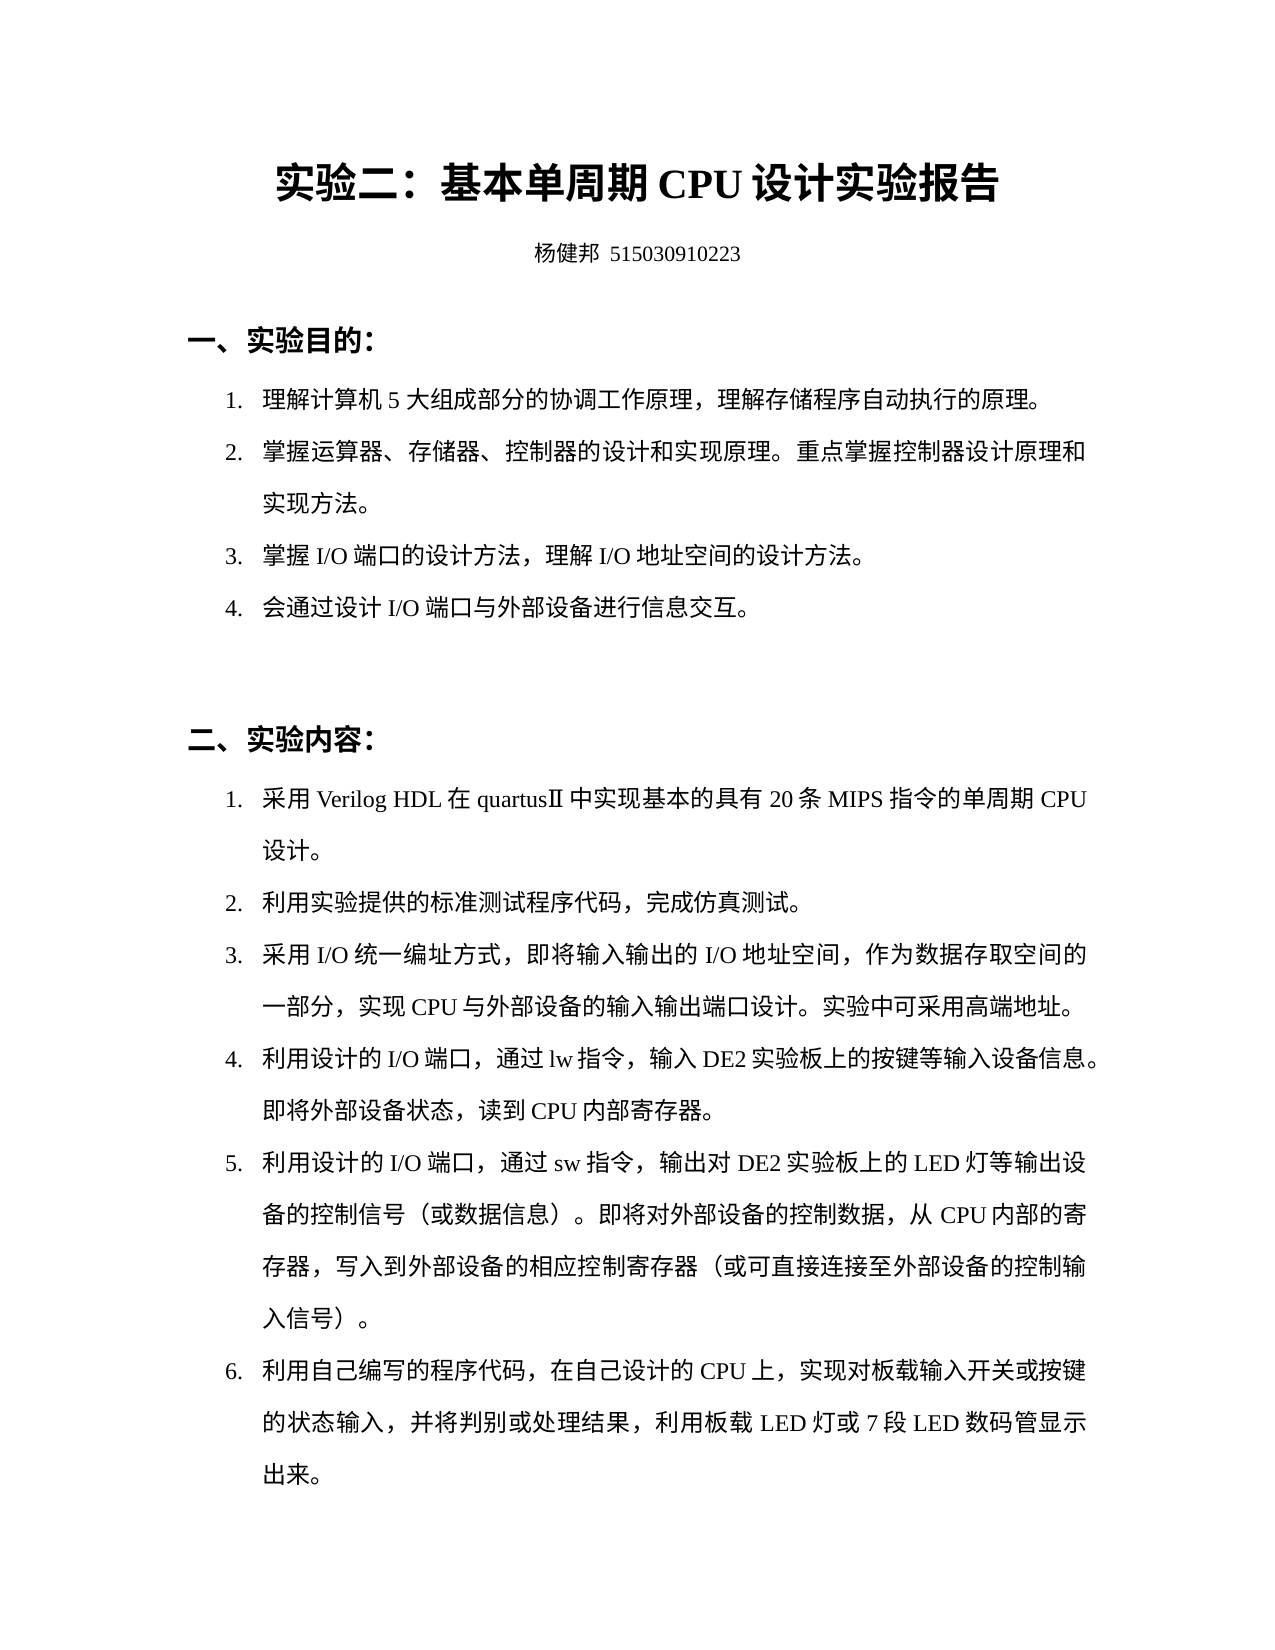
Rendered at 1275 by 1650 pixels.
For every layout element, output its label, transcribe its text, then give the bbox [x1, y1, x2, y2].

text 一、实验目的： [187, 318, 1087, 360]
list 利用设计的I/O端口，通过sw指令，输出对DE2实验板上的LED灯等输出设备的控制信号（或数据信息）。即将对外部设备的控制数据，从CPU内部的寄存器，写入到外部设备的相应控制寄存器（或可直接连接至外部设备的控制输入信号）。 [225, 1144, 1087, 1334]
list 利用自己编写的程序代码，在自己设计的CPU上，实现对板载输入开关或按键的状态输入，并将判别或处理结果，利用板载LED灯或7段LED数码管显示出来。 [225, 1352, 1087, 1490]
list 采用Verilog HDL在quartusⅡ中实现基本的具有20条MIPS指令的单周期CPU设计。 [225, 780, 1087, 867]
list 掌握运算器、存储器、控制器的设计和实现原理。重点掌握控制器设计原理和实现方法。 [225, 433, 1087, 520]
list 利用实验提供的标准测试程序代码，完成仿真测试。 [225, 884, 1087, 919]
list 理解计算机 5 大组成部分的协调工作原理，理解存储程序自动执行的原理。 [225, 381, 1087, 416]
text 杨健邦 515030910223 [187, 236, 1087, 267]
list 掌握 I/O 端口的设计方法，理解 I/O 地址空间的设计方法。 [225, 537, 1087, 572]
list 利用设计的I/O端口，通过lw指令，输入DE2实验板上的按键等输入设备信息。即将外部设备状态，读到CPU内部寄存器。 [225, 1040, 1087, 1127]
text 实验二：基本单周期CPU设计实验报告 [187, 150, 1087, 210]
list 采用I/O统一编址方式，即将输入输出的I/O地址空间，作为数据存取空间的一部分，实现CPU与外部设备的输入输出端口设计。实验中可采用高端地址。 [225, 936, 1087, 1023]
list 会通过设计 I/O 端口与外部设备进行信息交互。 [225, 589, 1087, 624]
text 二、实验内容： [187, 717, 1087, 759]
